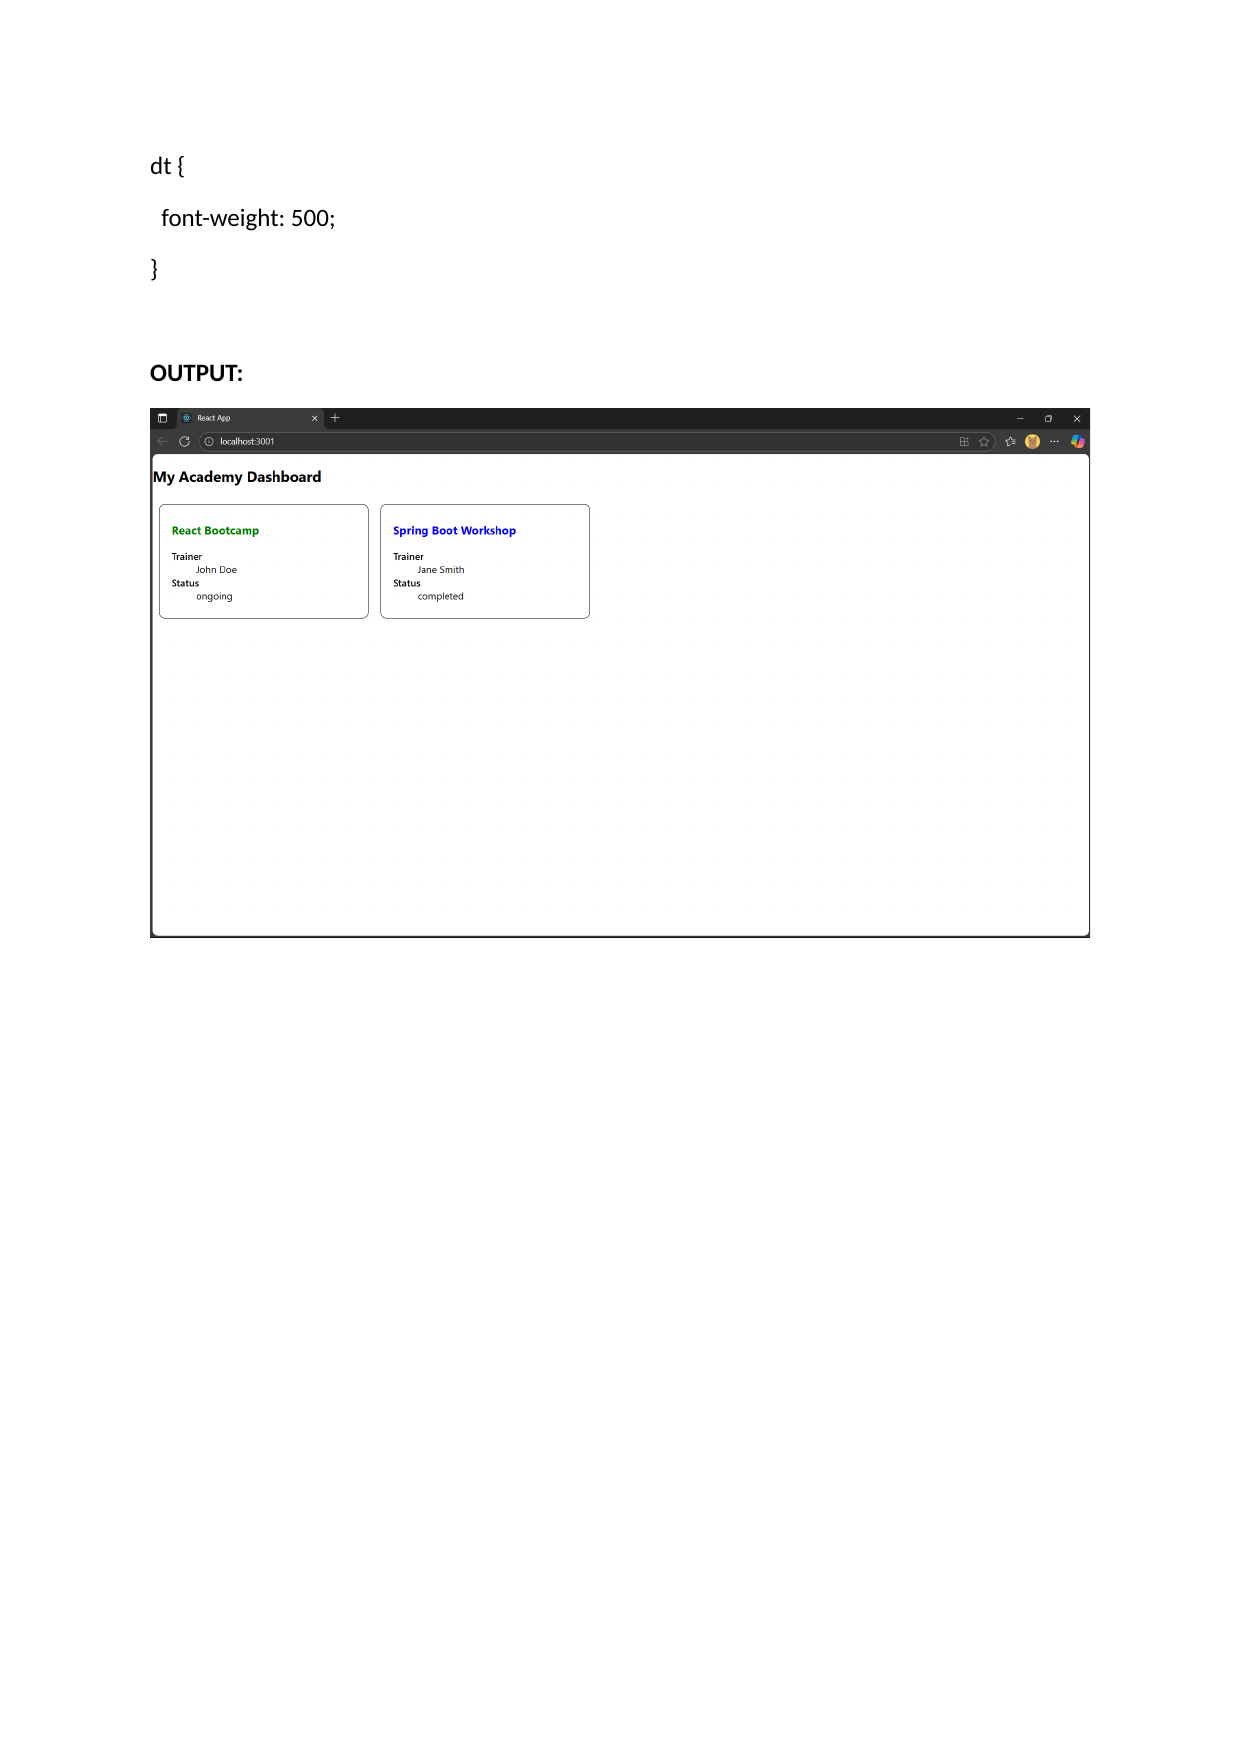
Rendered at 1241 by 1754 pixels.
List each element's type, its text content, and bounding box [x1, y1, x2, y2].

picture [150, 408, 1091, 938]
text OUTPUT: [150, 357, 1090, 387]
text font-weight: 500; [150, 202, 1090, 232]
text dt { [150, 150, 1090, 181]
text } [150, 253, 1090, 284]
